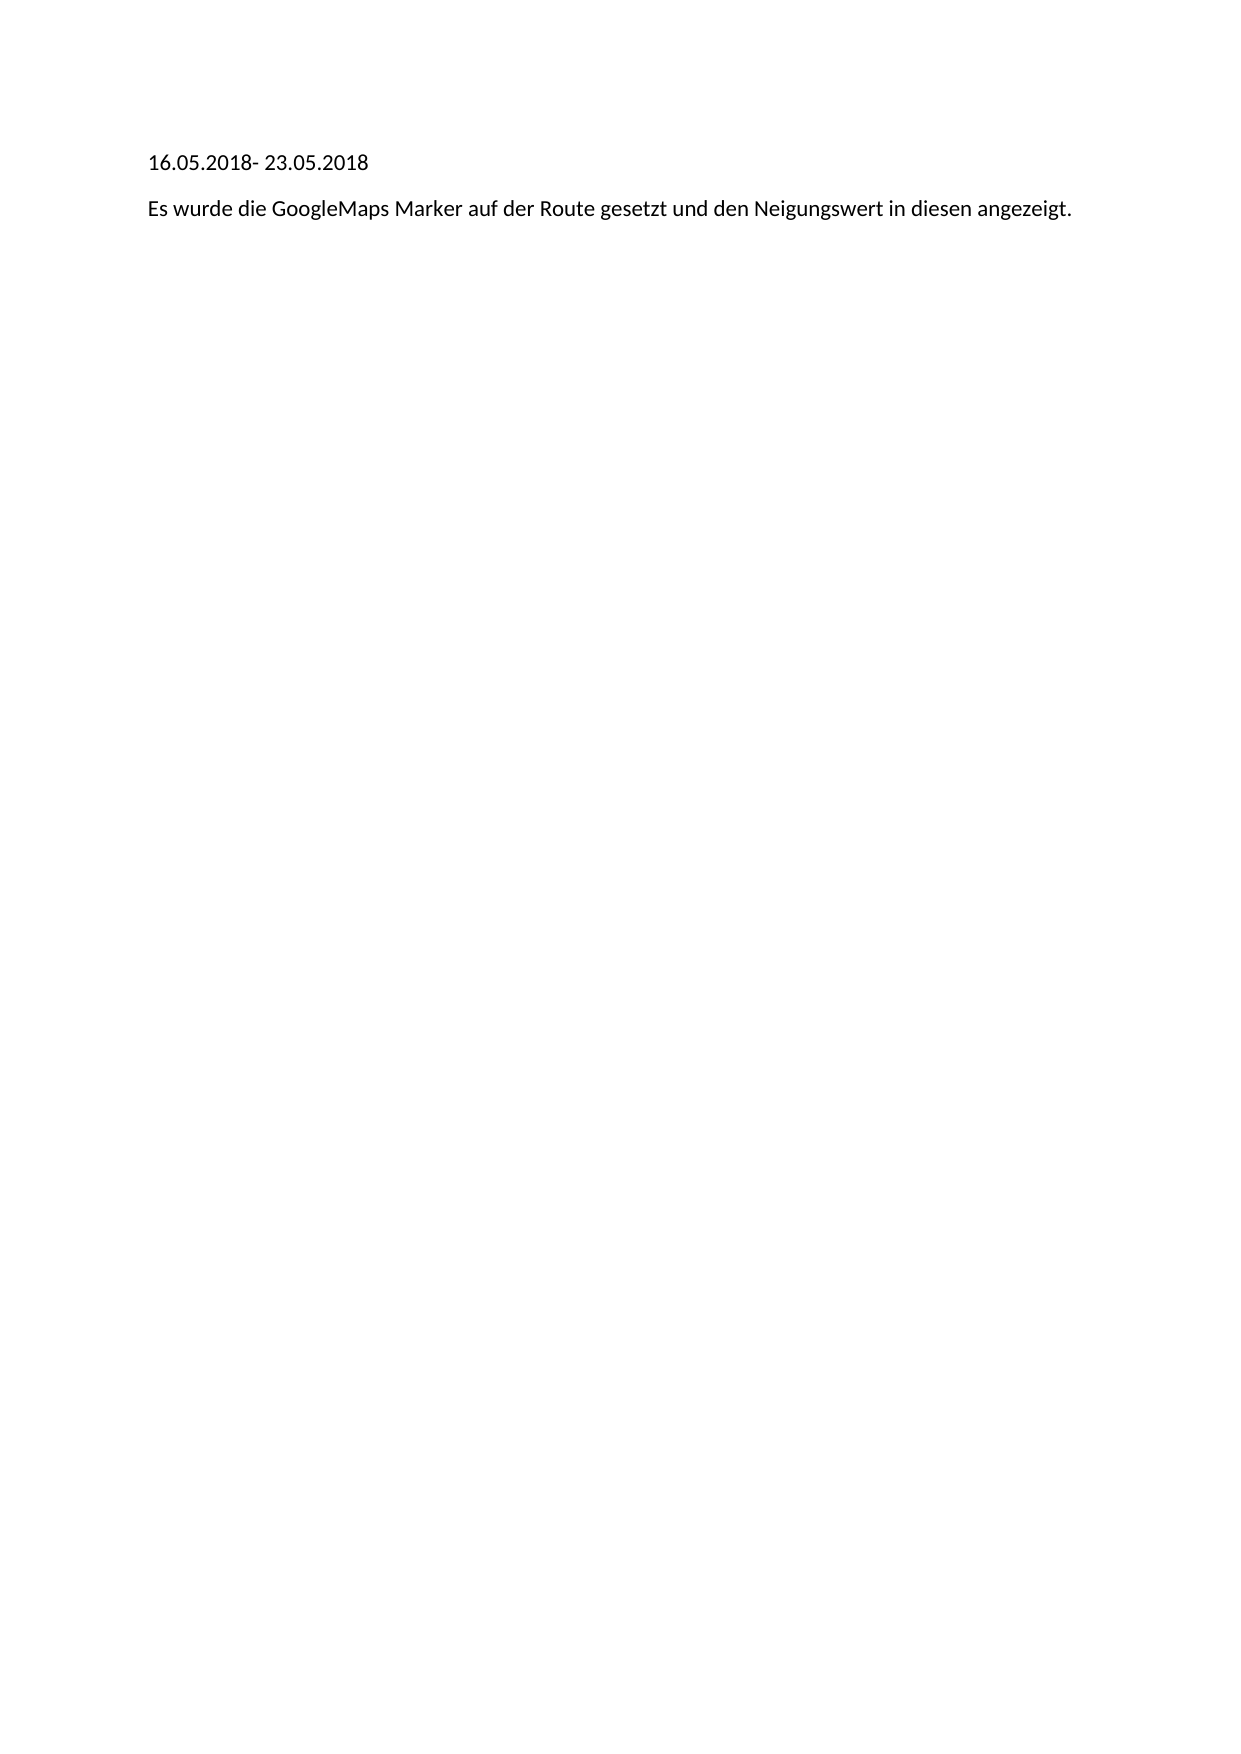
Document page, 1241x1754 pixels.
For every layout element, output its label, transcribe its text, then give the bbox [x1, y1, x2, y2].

text 16.05.2018- 23.05.2018 [148, 148, 1093, 176]
text Es wurde die GoogleMaps Marker auf der Route gesetzt und den Neigungswert in diesen angezeigt. [148, 194, 1093, 222]
